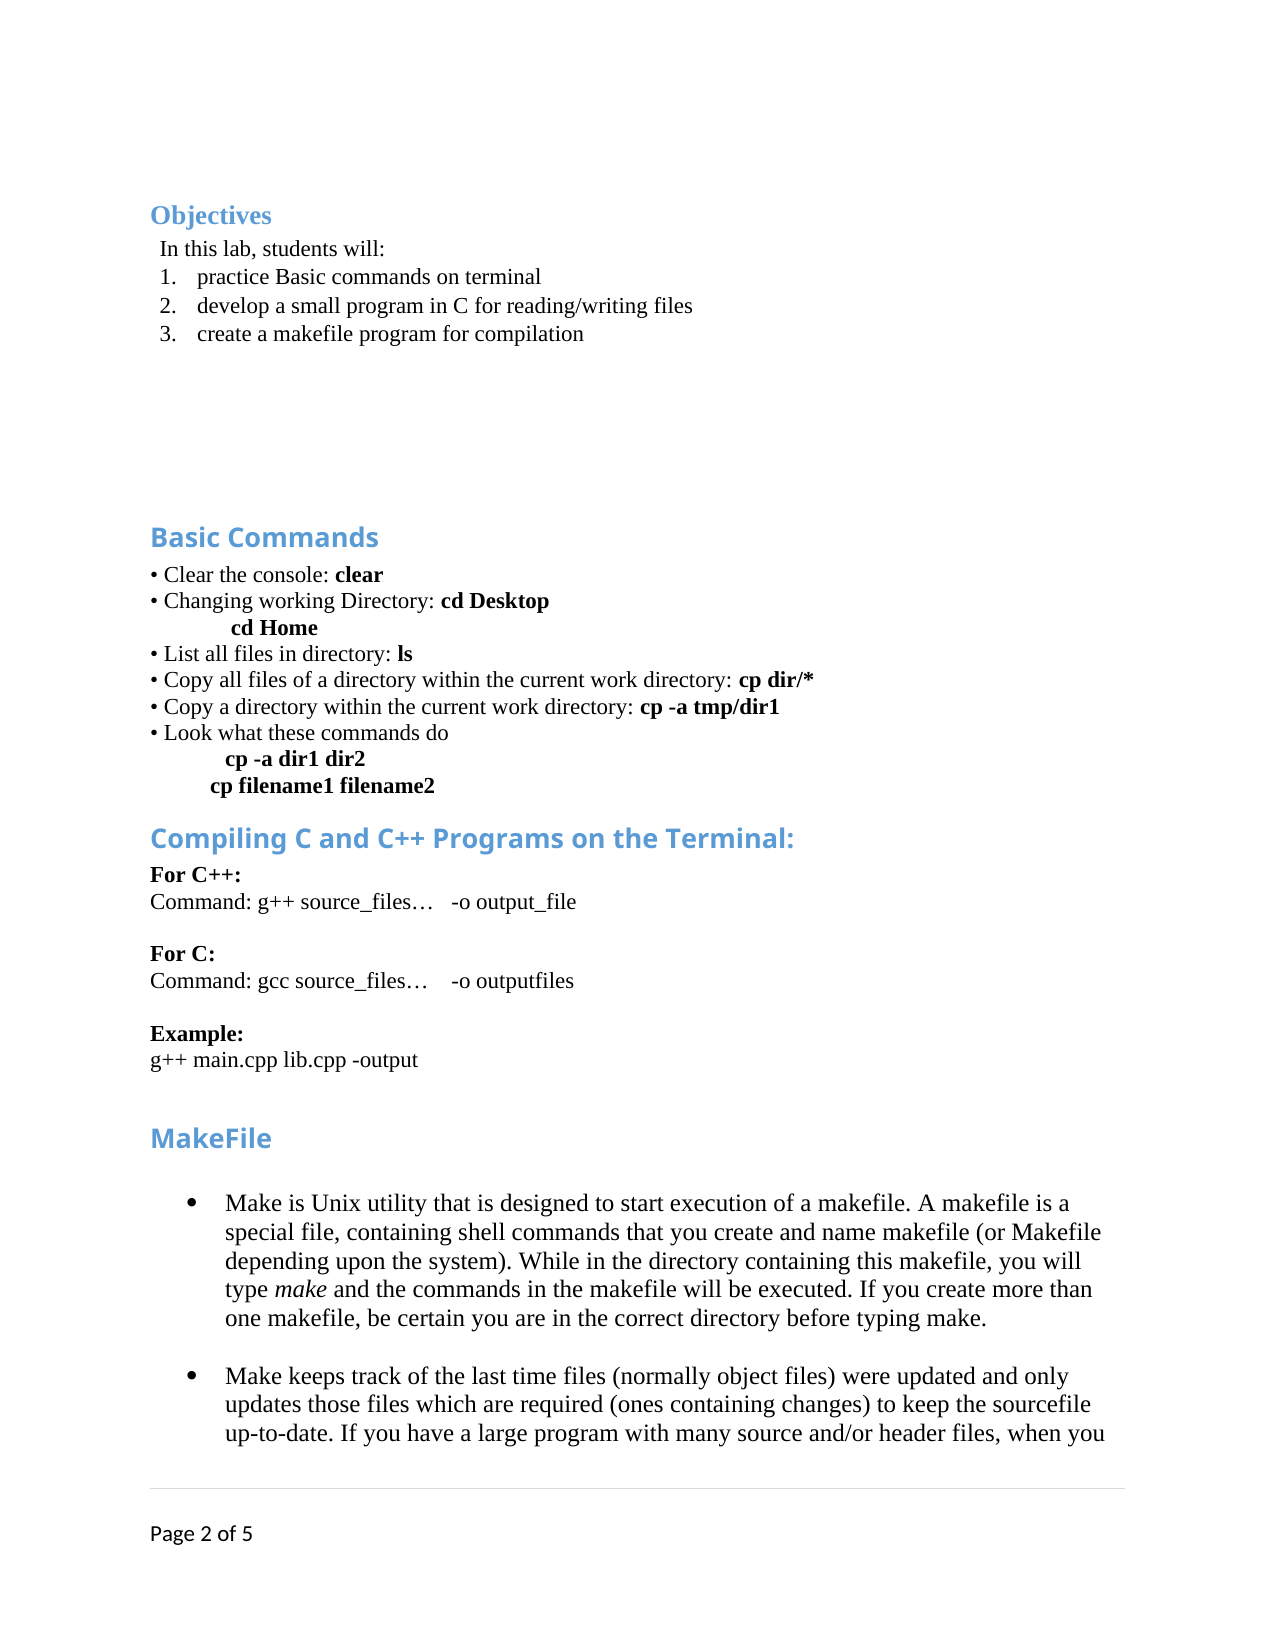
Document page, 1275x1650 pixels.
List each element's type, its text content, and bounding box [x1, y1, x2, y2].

text • List all files in directory: ls [150, 640, 1125, 666]
text • Copy all files of a directory within the current work directory: cp dir/* [150, 666, 1125, 693]
text cp filename1 filename2 [150, 772, 1125, 798]
list practice Basic commands on terminal [159, 263, 1125, 290]
list In this lab, students will: [159, 235, 1125, 261]
subtitle Basic Commands [150, 519, 1125, 556]
text For C++: [150, 861, 1125, 888]
text Example: [150, 1019, 1125, 1046]
text For C: [150, 941, 1125, 967]
subtitle MakeFile [150, 1119, 1125, 1156]
subtitle Objectives [150, 199, 1125, 230]
list develop a small program in C for reading/writing files [159, 292, 1125, 318]
list create a makefile program for compilation [159, 320, 1125, 347]
list Make is Unix utility that is designed to start execution of a makefile. A makefile is a special file, containing shell commands that you create and name makefile (or Makefile depending upon the system). While in the directory containing this makefile, you will type make and the commands in the makefile will be executed. If you create more than one makefile, be certain you are in the correct directory before typing make. [187, 1188, 1125, 1332]
text • Clear the console: clear [150, 561, 1125, 587]
text cd Home [150, 614, 1125, 640]
text Command: gcc source_files… -o outputfiles [150, 967, 1125, 993]
text • Look what these commands do [150, 719, 1125, 746]
text • Copy a directory within the current work directory: cp -a tmp/dir1 [150, 693, 1125, 719]
subtitle Compiling C and C++ Programs on the Terminal: [150, 819, 1125, 856]
text Command: g++ source_files… -o output_file [150, 888, 1125, 914]
text cp -a dir1 dir2 [150, 746, 1125, 772]
text • Changing working Directory: cd Desktop [150, 587, 1125, 614]
text g++ main.cpp lib.cpp -output [150, 1046, 1125, 1072]
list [187, 1361, 1125, 1447]
